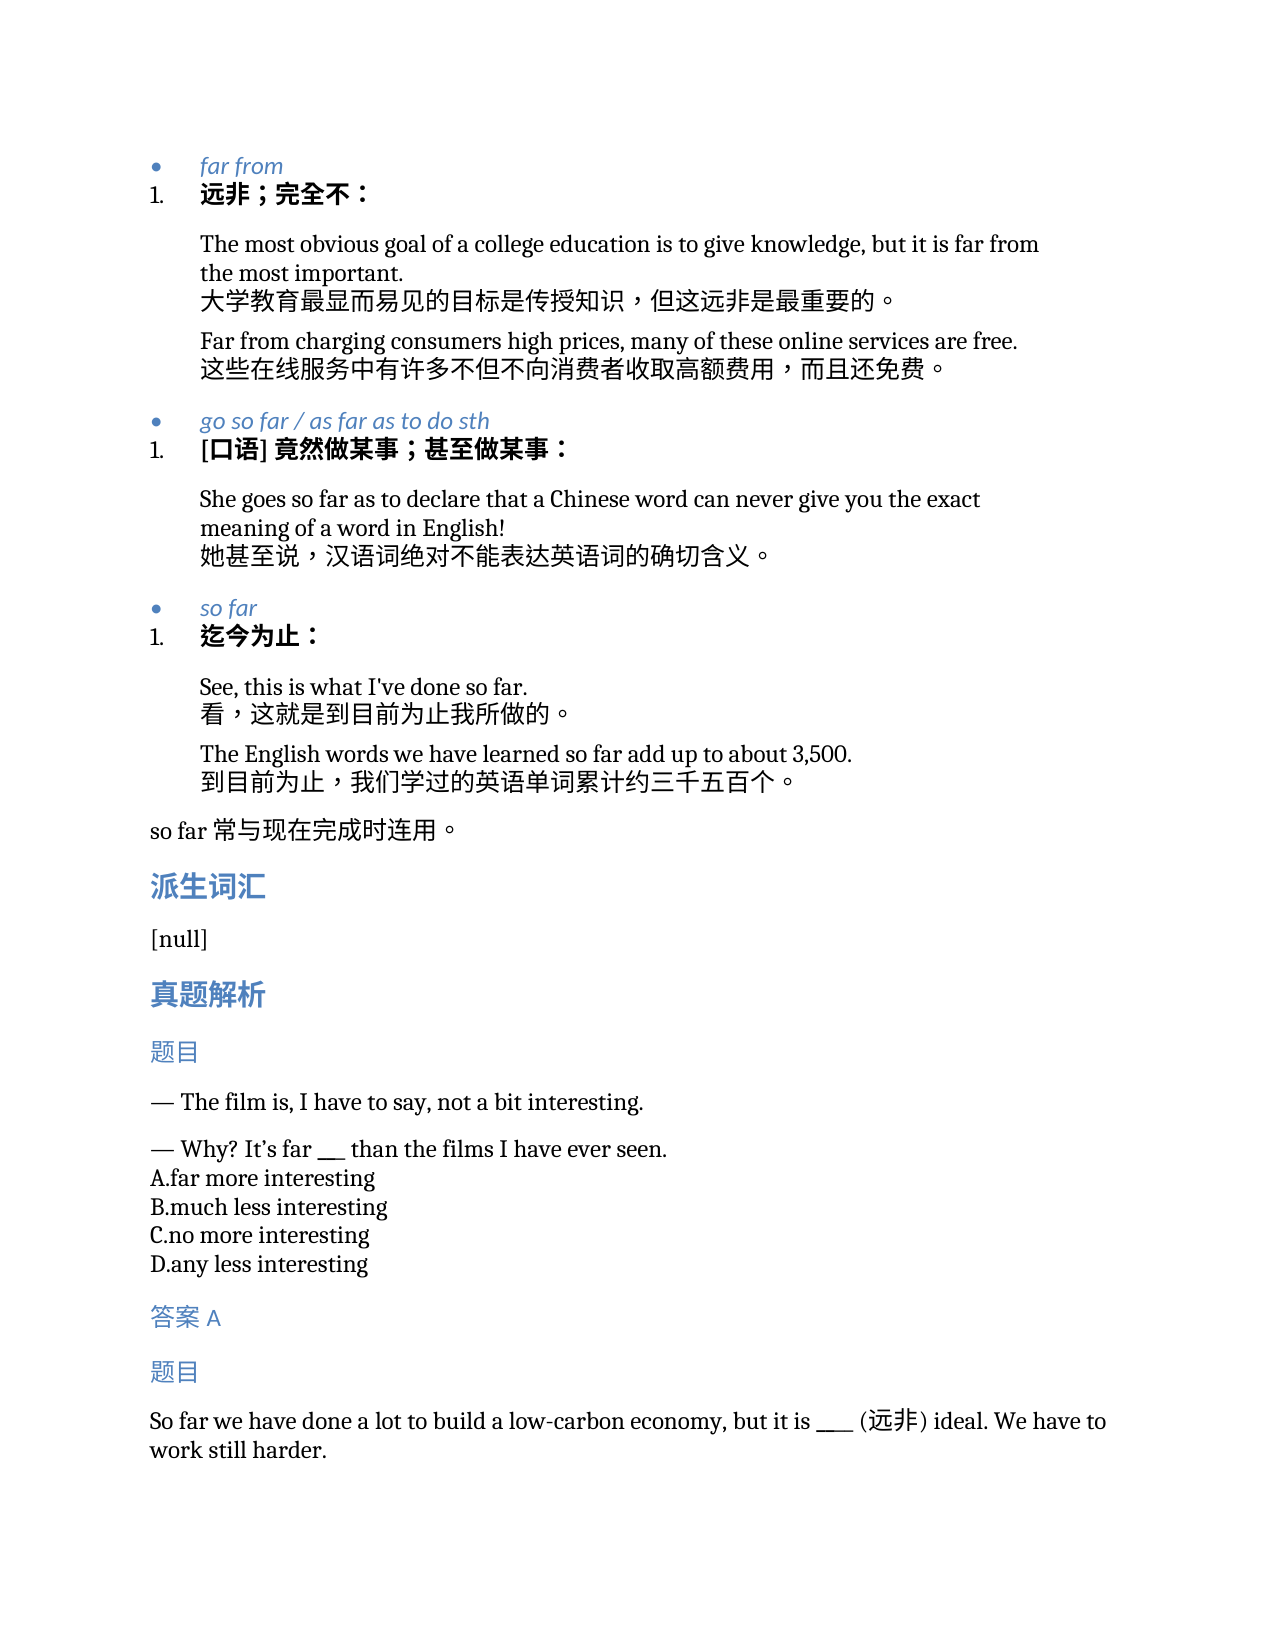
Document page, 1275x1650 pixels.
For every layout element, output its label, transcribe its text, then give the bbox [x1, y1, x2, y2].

subtitle 题目 [150, 1354, 1125, 1388]
list 远非；完全不： [150, 181, 1125, 209]
text She goes so far as to declare that a Chinese word can never give you the exact meaning of a word in English! 她甚至说，汉语词绝对不能表达英语词的确切含义。 [200, 485, 1075, 571]
text So far we have done a lot to build a low-carbon economy, but it is ____ (远非) ideal. We have to work still harder. [150, 1407, 1125, 1465]
text [null] [150, 924, 1125, 953]
subtitle 答案 A [150, 1299, 1125, 1334]
subtitle 真题解析 [150, 974, 1125, 1014]
subtitle 派生词汇 [150, 866, 1125, 906]
text Far from charging consumers high prices, many of these online services are free. 这些在线服务中有许多不但不向消费者收取高额费用，而且还免费。 [200, 327, 1075, 384]
list [口语] 竟然做某事；甚至做某事： [150, 436, 1125, 464]
text so far 常与现在完成时连用。 [150, 817, 1125, 845]
subtitle far from [150, 150, 1125, 181]
subtitle so far [150, 592, 1125, 623]
subtitle go so far / as far as to do sth [150, 405, 1125, 436]
text The English words we have learned so far add up to about 3,500. 到目前为止，我们学过的英语单词累计约三千五百个。 [200, 740, 1075, 798]
text — Why? It’s far ___ than the films I have ever seen. A.far more interesting B.much less interesting C.no more interesting D.any less interesting [150, 1135, 1125, 1279]
text — The film is, I have to say, not a bit interesting. [150, 1087, 1125, 1116]
subtitle 题目 [150, 1035, 1125, 1069]
text See, this is what I've done so far. 看，这就是到目前为止我所做的。 [200, 672, 1075, 730]
text The most obvious goal of a college education is to give knowledge, but it is far from the most important. 大学教育最显而易见的目标是传授知识，但这远非是最重要的。 [200, 230, 1075, 316]
list 迄今为止： [150, 623, 1125, 652]
